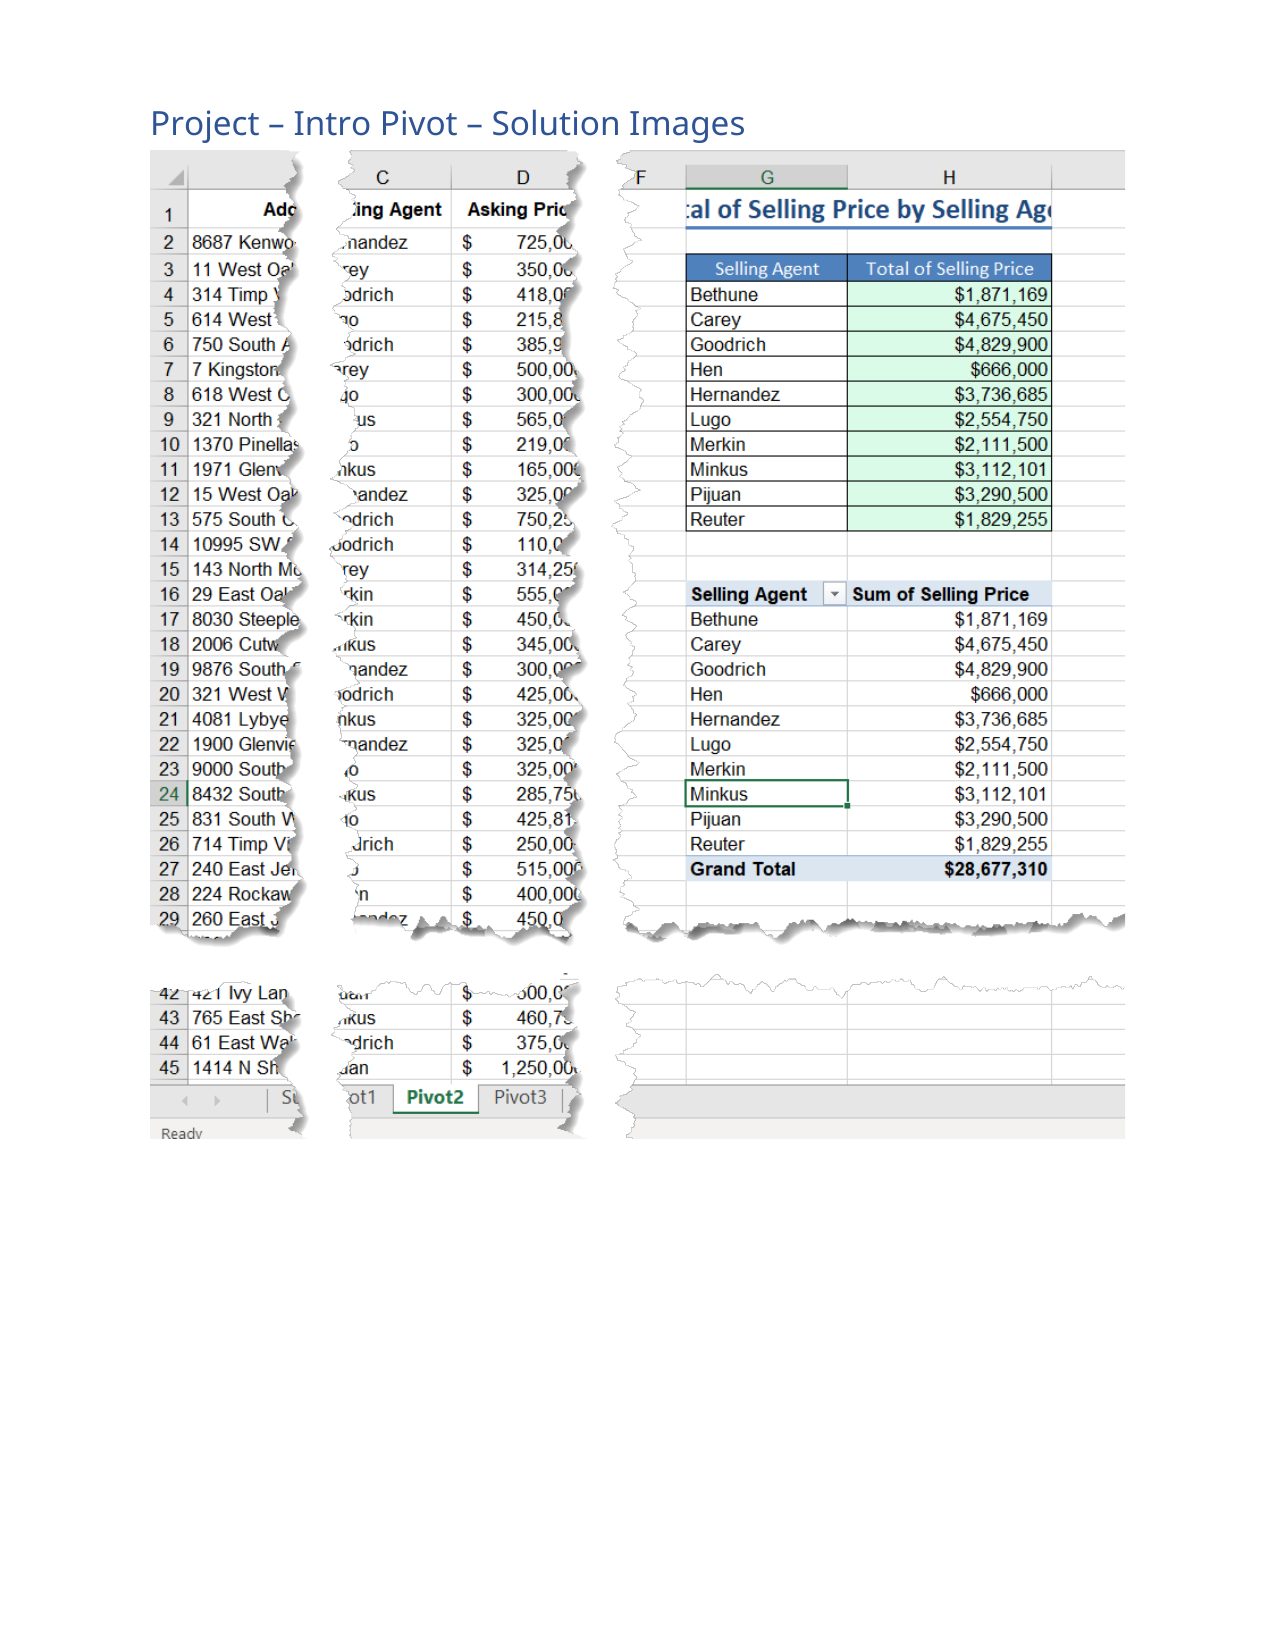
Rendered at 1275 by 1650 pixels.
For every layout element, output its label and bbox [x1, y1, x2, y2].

picture [150, 150, 1125, 1139]
